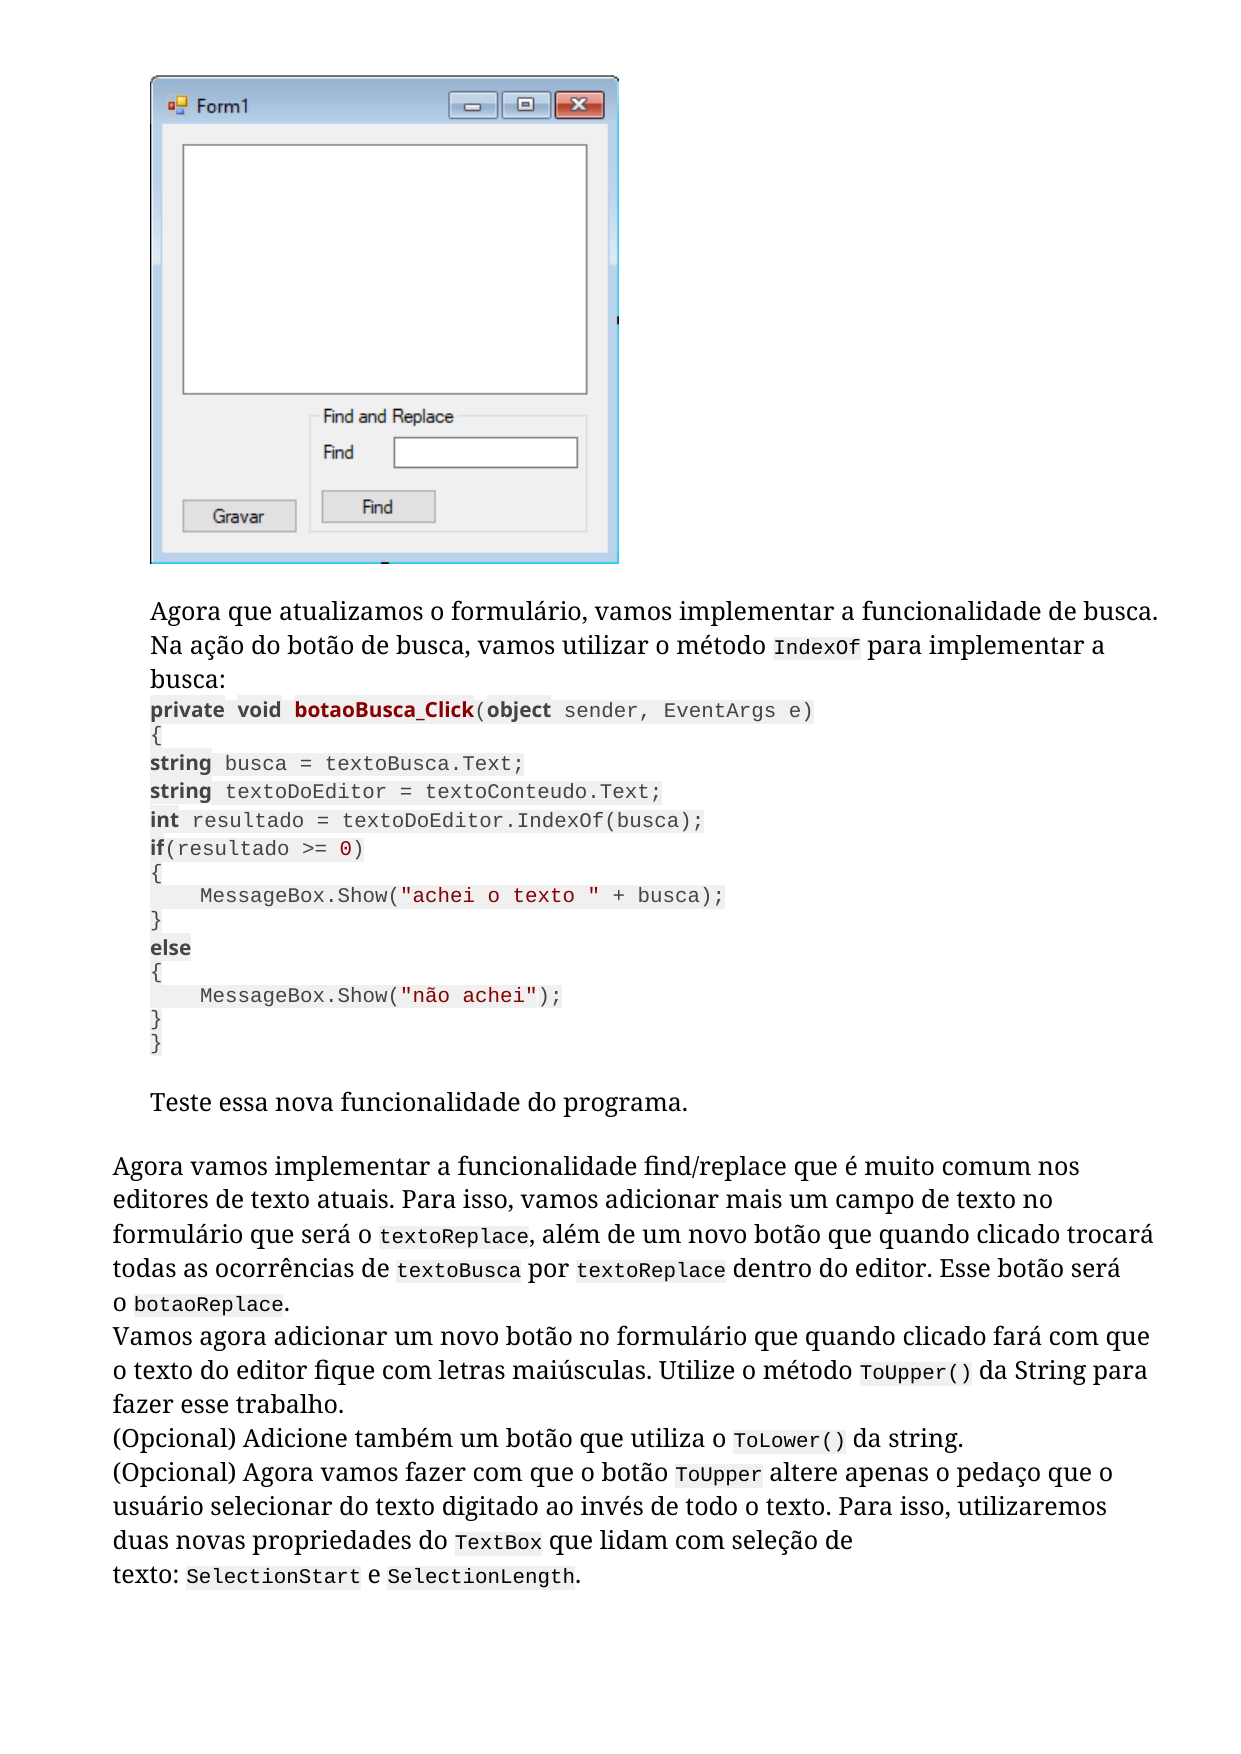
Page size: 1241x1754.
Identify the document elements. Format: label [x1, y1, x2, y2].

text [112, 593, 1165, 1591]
picture [150, 75, 619, 564]
